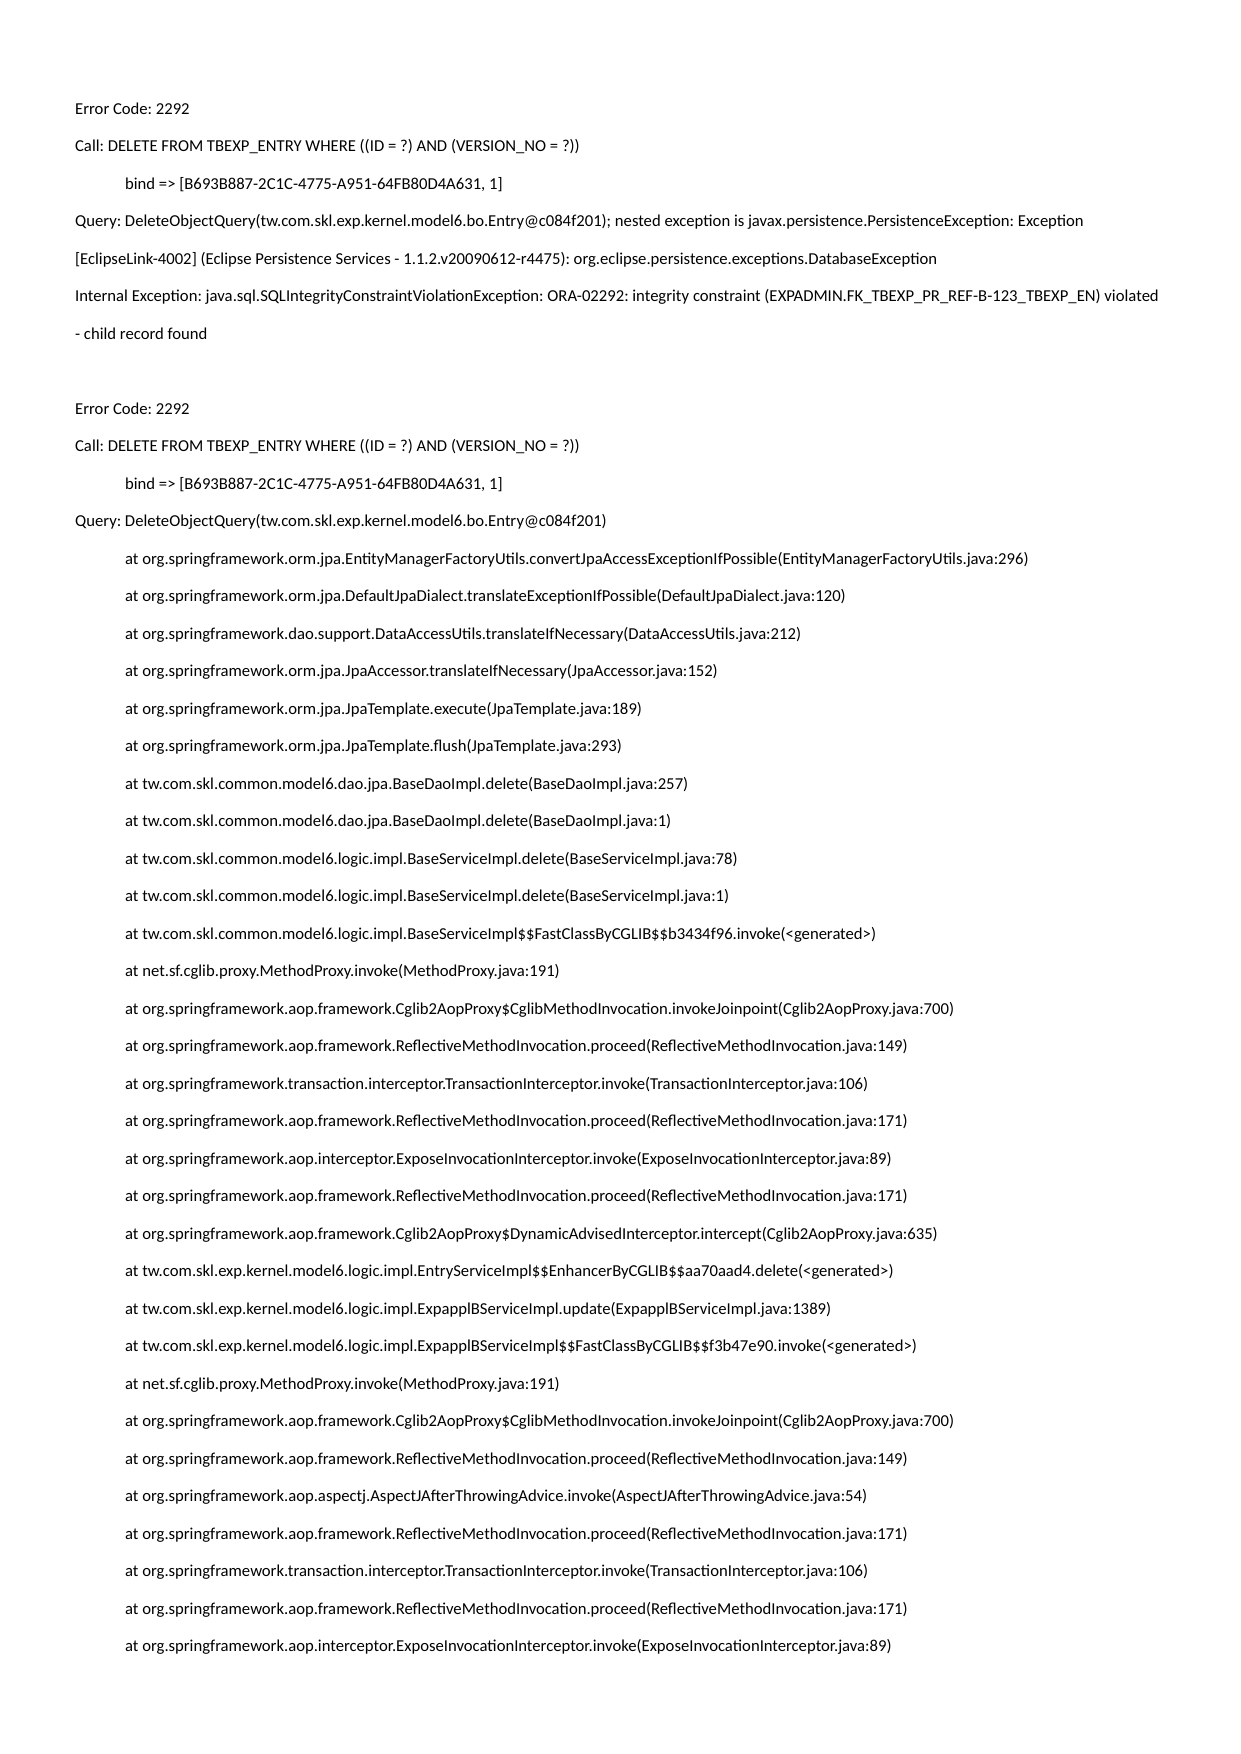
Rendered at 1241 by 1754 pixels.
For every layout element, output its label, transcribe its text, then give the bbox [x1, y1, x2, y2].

text at org.springframework.aop.framework.ReflectiveMethodInvocation.proceed(ReflectiveMethodInvocation.java:171) [75, 1177, 1165, 1214]
text at tw.com.skl.common.model6.dao.jpa.BaseDaoImpl.delete(BaseDaoImpl.java:1) [75, 802, 1165, 839]
text at org.springframework.aop.framework.ReflectiveMethodInvocation.proceed(ReflectiveMethodInvocation.java:171) [75, 1514, 1165, 1552]
text at org.springframework.orm.jpa.DefaultJpaDialect.translateExceptionIfPossible(DefaultJpaDialect.java:120) [75, 577, 1165, 614]
text at org.springframework.aop.framework.ReflectiveMethodInvocation.proceed(ReflectiveMethodInvocation.java:149) [75, 1439, 1165, 1477]
text bind => [B693B887-2C1C-4775-A951-64FB80D4A631, 1] [75, 464, 1165, 502]
text at net.sf.cglib.proxy.MethodProxy.invoke(MethodProxy.java:191) [75, 952, 1165, 989]
text at tw.com.skl.common.model6.logic.impl.BaseServiceImpl.delete(BaseServiceImpl.java:1) [75, 877, 1165, 914]
text at org.springframework.aop.framework.ReflectiveMethodInvocation.proceed(ReflectiveMethodInvocation.java:171) [75, 1102, 1165, 1139]
text at org.springframework.transaction.interceptor.TransactionInterceptor.invoke(TransactionInterceptor.java:106) [75, 1064, 1165, 1102]
text at org.springframework.aop.framework.Cglib2AopProxy$DynamicAdvisedInterceptor.intercept(Cglib2AopProxy.java:635) [75, 1214, 1165, 1252]
text at org.springframework.transaction.interceptor.TransactionInterceptor.invoke(TransactionInterceptor.java:106) [75, 1552, 1165, 1589]
text at net.sf.cglib.proxy.MethodProxy.invoke(MethodProxy.java:191) [75, 1364, 1165, 1402]
text Query: DeleteObjectQuery(tw.com.skl.exp.kernel.model6.bo.Entry@c084f201) [75, 502, 1165, 539]
text at tw.com.skl.exp.kernel.model6.logic.impl.ExpapplBServiceImpl$$FastClassByCGLIB$$f3b47e90.invoke(<generated>) [75, 1327, 1165, 1364]
text at tw.com.skl.exp.kernel.model6.logic.impl.EntryServiceImpl$$EnhancerByCGLIB$$aa70aad4.delete(<generated>) [75, 1252, 1165, 1289]
text Error Code: 2292 [75, 89, 1165, 127]
text at tw.com.skl.common.model6.logic.impl.BaseServiceImpl.delete(BaseServiceImpl.java:78) [75, 839, 1165, 877]
text at org.springframework.orm.jpa.EntityManagerFactoryUtils.convertJpaAccessExceptionIfPossible(EntityManagerFactoryUtils.java:296) [75, 539, 1165, 577]
text Call: DELETE FROM TBEXP_ENTRY WHERE ((ID = ?) AND (VERSION_NO = ?)) [75, 427, 1165, 464]
text at org.springframework.aop.framework.Cglib2AopProxy$CglibMethodInvocation.invokeJoinpoint(Cglib2AopProxy.java:700) [75, 1402, 1165, 1439]
text at org.springframework.orm.jpa.JpaAccessor.translateIfNecessary(JpaAccessor.java:152) [75, 652, 1165, 689]
text bind => [B693B887-2C1C-4775-A951-64FB80D4A631, 1] [75, 164, 1165, 202]
text at org.springframework.aop.interceptor.ExposeInvocationInterceptor.invoke(ExposeInvocationInterceptor.java:89) [75, 1139, 1165, 1177]
text at org.springframework.aop.interceptor.ExposeInvocationInterceptor.invoke(ExposeInvocationInterceptor.java:89) [75, 1627, 1165, 1664]
text at tw.com.skl.exp.kernel.model6.logic.impl.ExpapplBServiceImpl.update(ExpapplBServiceImpl.java:1389) [75, 1289, 1165, 1327]
text at tw.com.skl.common.model6.dao.jpa.BaseDaoImpl.delete(BaseDaoImpl.java:257) [75, 764, 1165, 802]
text at org.springframework.orm.jpa.JpaTemplate.flush(JpaTemplate.java:293) [75, 727, 1165, 764]
text Error Code: 2292 [75, 389, 1165, 427]
text at org.springframework.aop.framework.ReflectiveMethodInvocation.proceed(ReflectiveMethodInvocation.java:149) [75, 1027, 1165, 1064]
text at org.springframework.orm.jpa.JpaTemplate.execute(JpaTemplate.java:189) [75, 689, 1165, 727]
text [75, 1589, 1165, 1627]
text at org.springframework.dao.support.DataAccessUtils.translateIfNecessary(DataAccessUtils.java:212) [75, 614, 1165, 652]
text at tw.com.skl.common.model6.logic.impl.BaseServiceImpl$$FastClassByCGLIB$$b3434f96.invoke(<generated>) [75, 914, 1165, 952]
text Query: DeleteObjectQuery(tw.com.skl.exp.kernel.model6.bo.Entry@c084f201); nested exception is javax.persistence.PersistenceException: Exception [EclipseLink-4002] (Eclipse Persistence Services - 1.1.2.v20090612-r4475): org.eclipse.persistence.exceptions.DatabaseException [75, 202, 1165, 277]
text Call: DELETE FROM TBEXP_ENTRY WHERE ((ID = ?) AND (VERSION_NO = ?)) [75, 127, 1165, 164]
text at org.springframework.aop.aspectj.AspectJAfterThrowingAdvice.invoke(AspectJAfterThrowingAdvice.java:54) [75, 1477, 1165, 1514]
text at org.springframework.aop.framework.Cglib2AopProxy$CglibMethodInvocation.invokeJoinpoint(Cglib2AopProxy.java:700) [75, 989, 1165, 1027]
